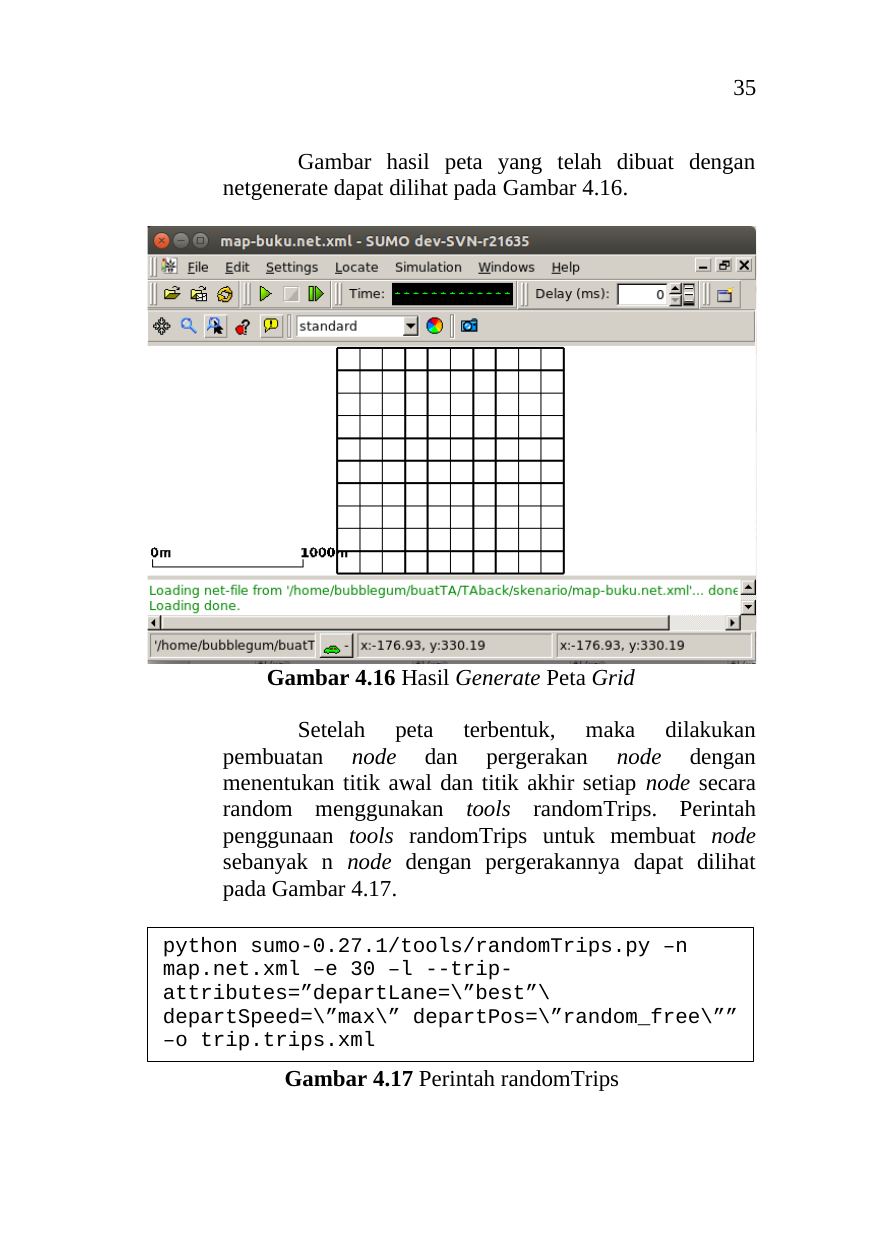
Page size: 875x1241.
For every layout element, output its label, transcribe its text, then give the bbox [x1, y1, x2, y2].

picture [147, 226, 757, 664]
